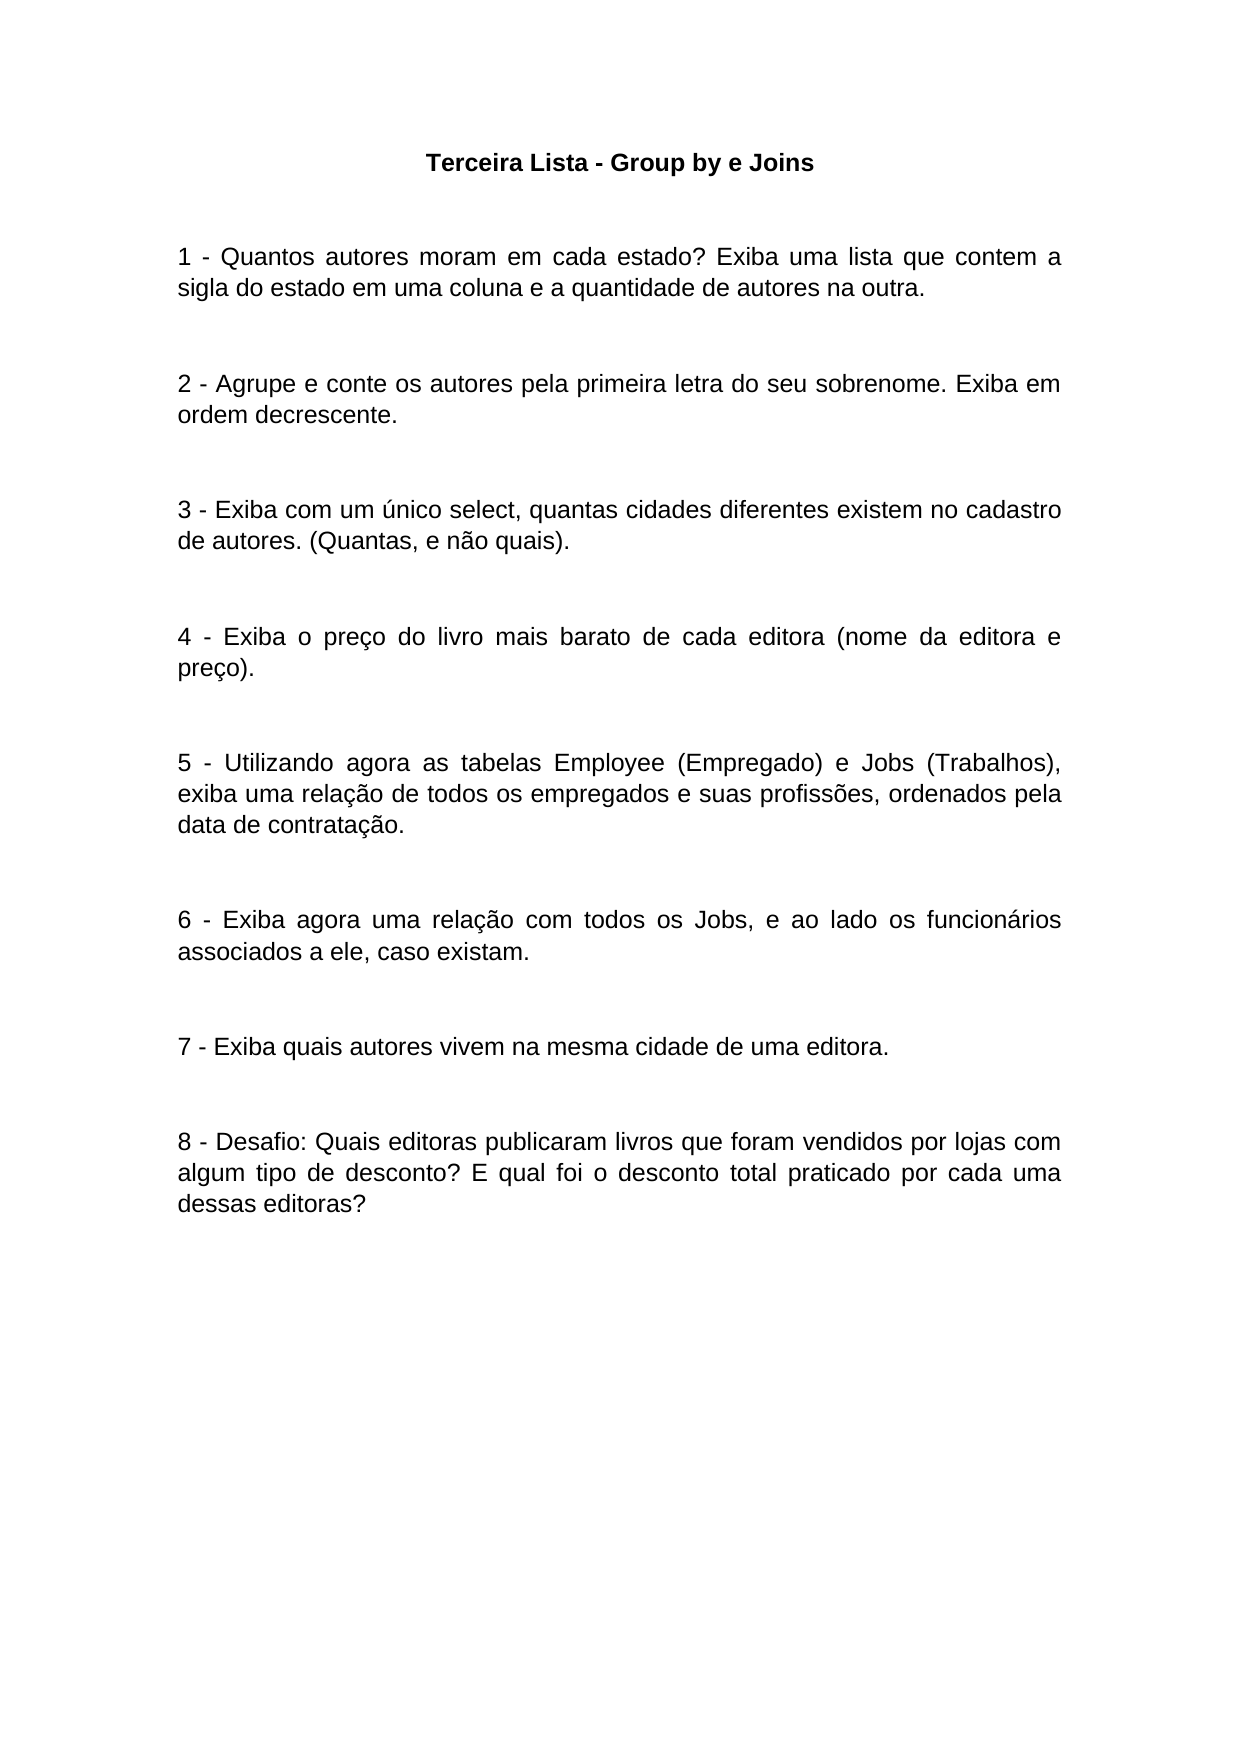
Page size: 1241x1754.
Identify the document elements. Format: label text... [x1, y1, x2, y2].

text 6 - Exiba agora uma relação com todos os Jobs, e ao lado os funcionários associados a ele, caso existam. [177, 906, 1063, 965]
text Terceira Lista - Group by e Joins [177, 148, 1063, 176]
text 4 - Exiba o preço do livro mais barato de cada editora (nome da editora e preço). [177, 622, 1063, 681]
text 3 - Exiba com um único select, quantas cidades diferentes existem no cadastro de autores. (Quantas, e não quais). [177, 495, 1063, 555]
text 2 - Agrupe e conte os autores pela primeira letra do seu sobrenome. Exiba em ordem decrescente. [177, 369, 1063, 428]
text 5 - Utilizando agora as tabelas Employee (Empregado) e Jobs (Trabalhos), exiba uma relação de todos os empregados e suas profissões, ordenados pela data de contratação. [177, 748, 1063, 839]
text 1 - Quantos autores moram em cada estado? Exiba uma lista que contem a sigla do estado em uma coluna e a quantidade de autores na outra. [177, 242, 1063, 302]
text 7 - Exiba quais autores vivem na mesma cidade de uma editora. [177, 1032, 1063, 1061]
text 8 - Desafio: Quais editoras publicaram livros que foram vendidos por lojas com algum tipo de desconto? E qual foi o desconto total praticado por cada uma dessas editoras? [177, 1127, 1063, 1218]
